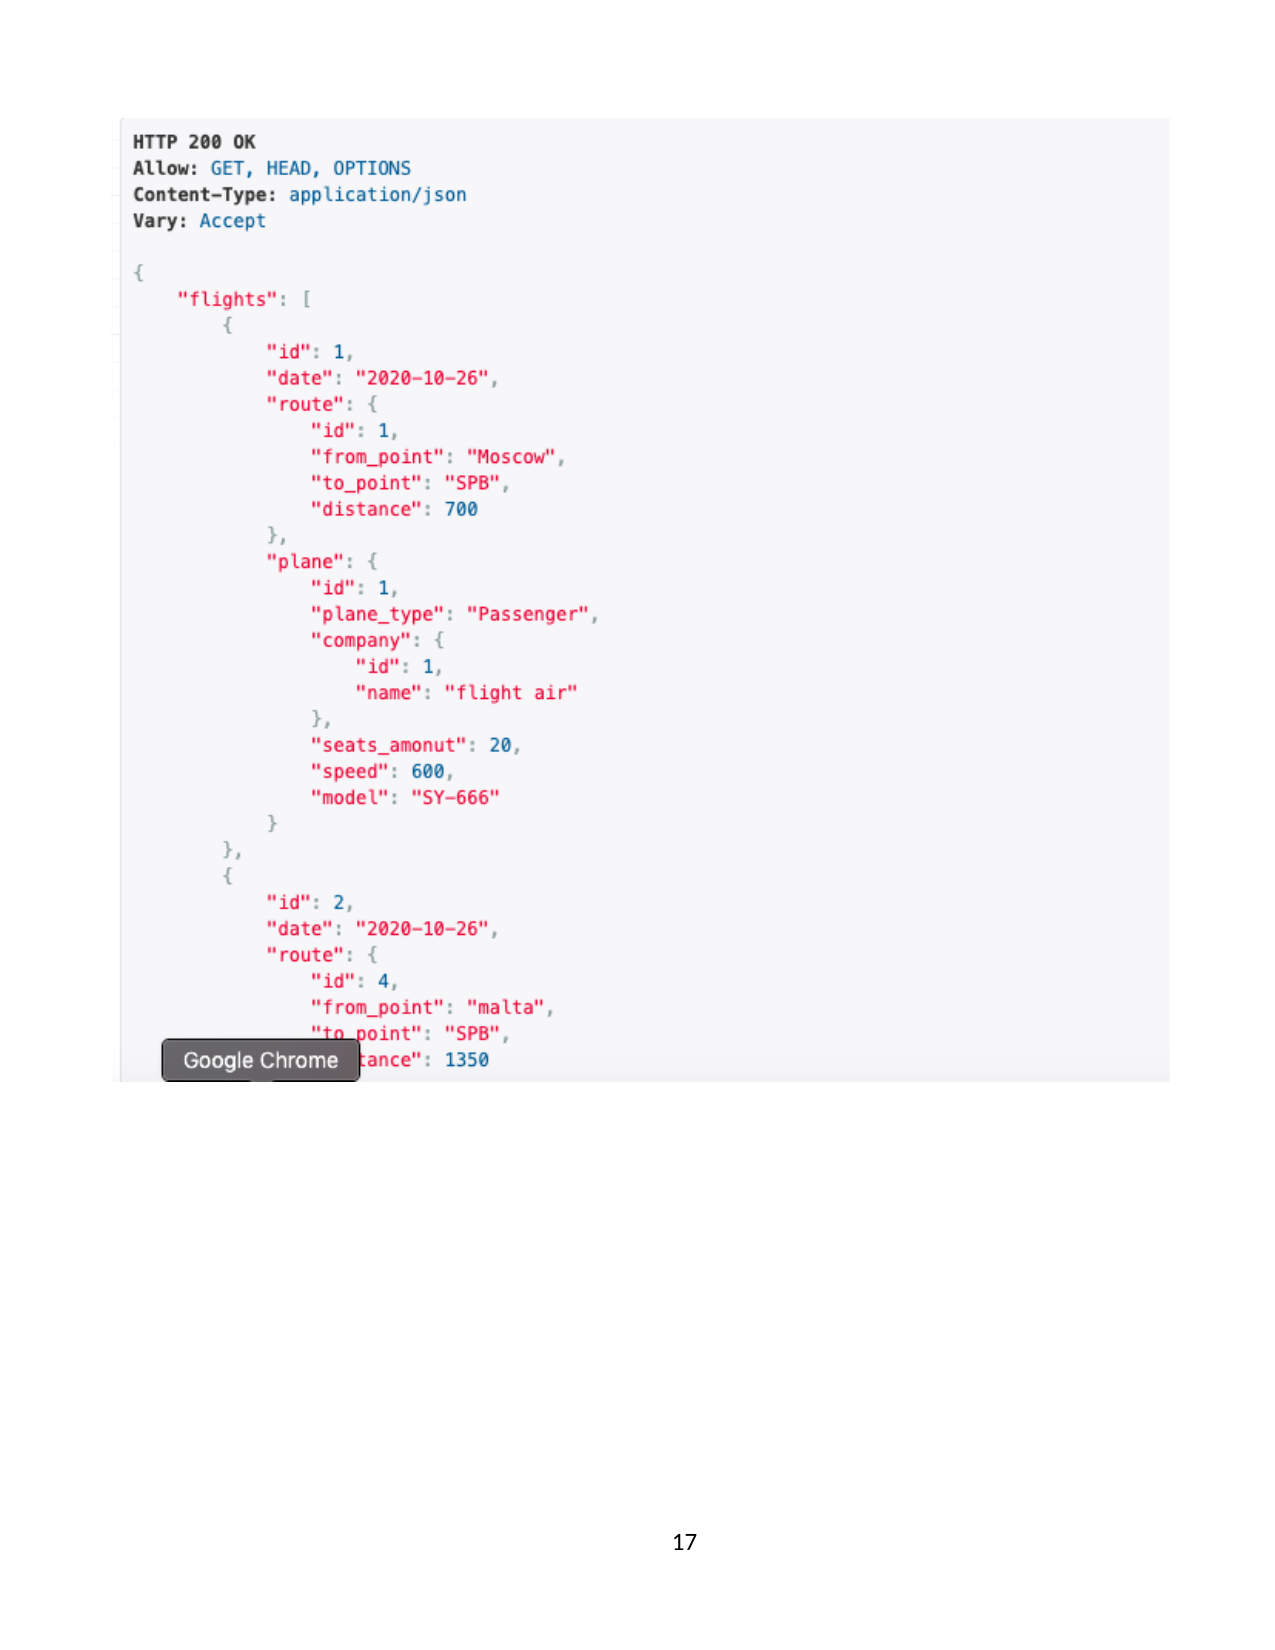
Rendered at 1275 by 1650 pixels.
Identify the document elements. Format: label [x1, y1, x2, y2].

picture [111, 118, 1170, 1082]
